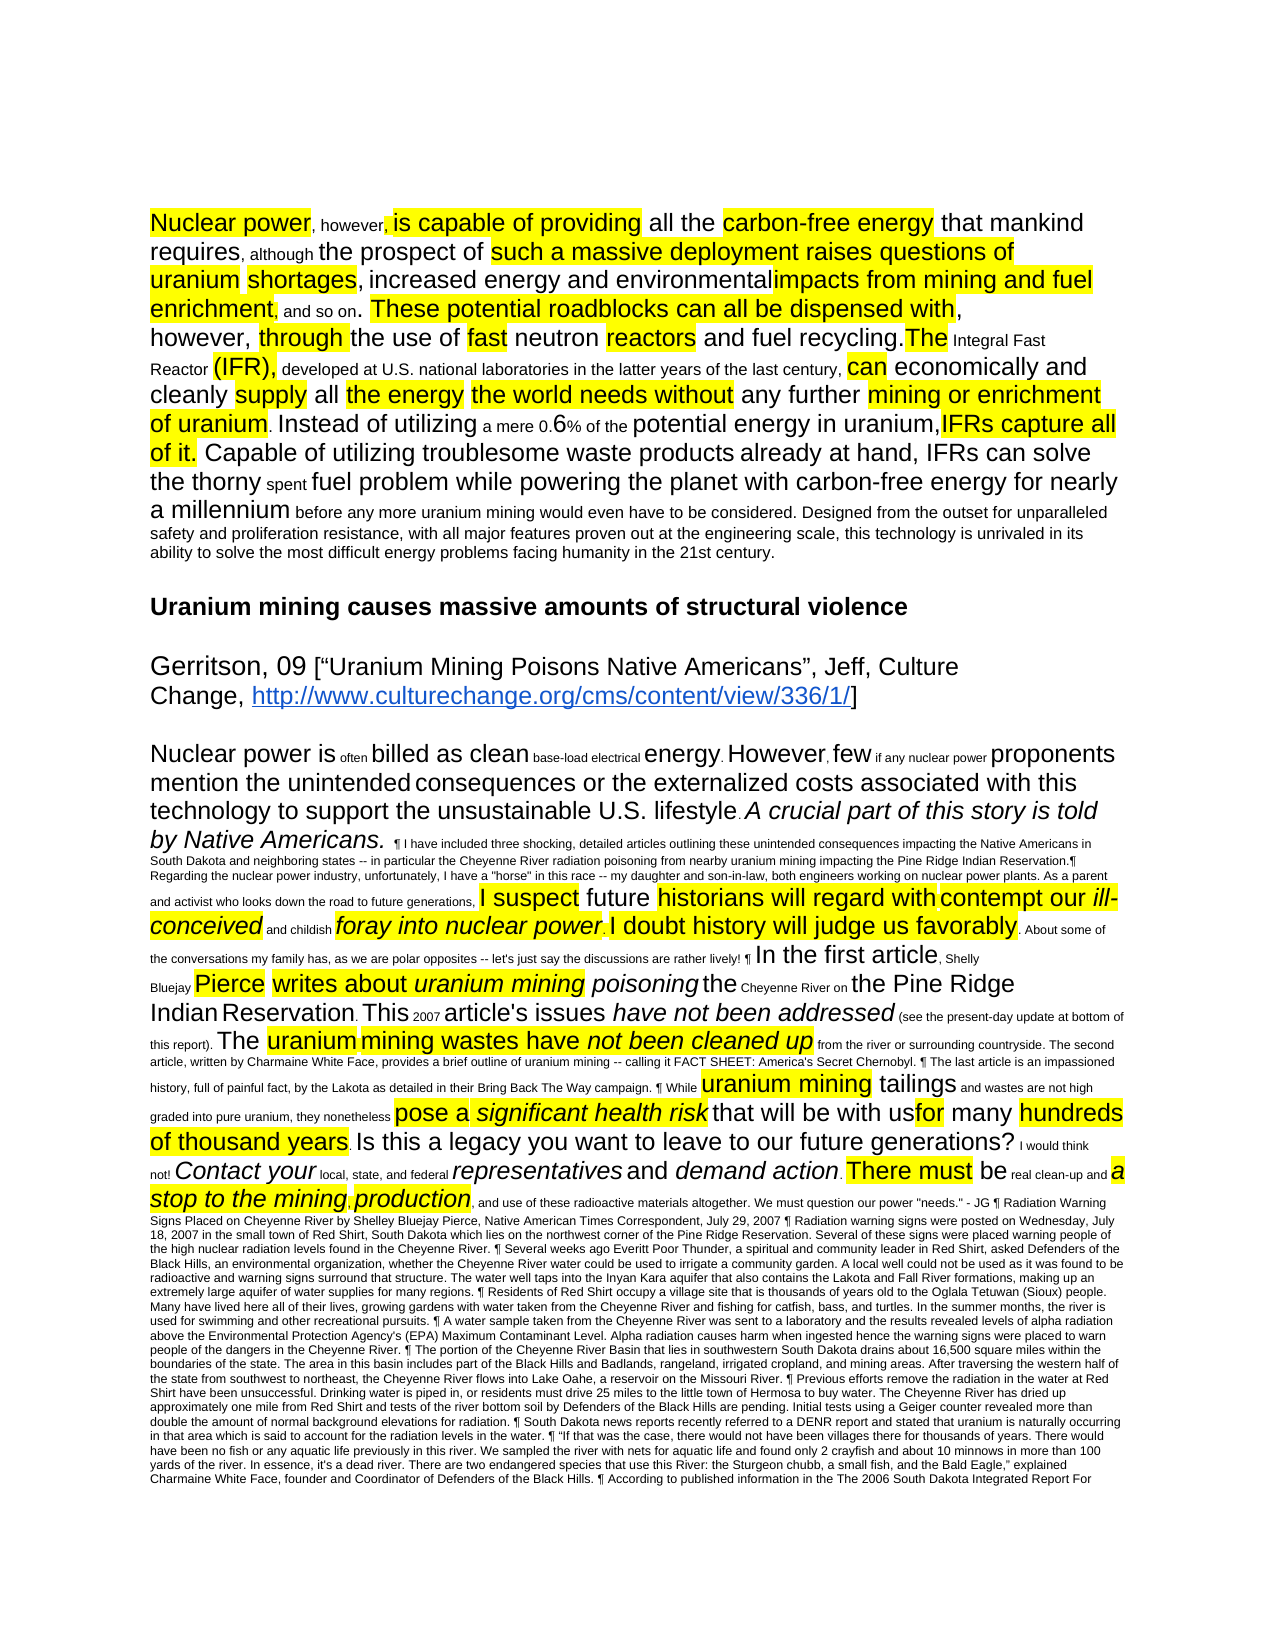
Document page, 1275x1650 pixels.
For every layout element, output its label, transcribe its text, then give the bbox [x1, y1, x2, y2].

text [150, 739, 1125, 1486]
text Nuclear power, however, is capable of providing all the carbon-free energy that mankind requires, although the prospect of such a massive deployment raises questions of uranium shortages, increased energy and environmentalimpacts from mining and fuel enrichment, and so on. These potential roadblocks can all be dispensed with, however, through the use of fast neutron reactors and fuel recycling.The Integral Fast Reactor (IFR), developed at U.S. national laboratories in the latter years of the last century, can economically and cleanly supply all the energy the world needs without any further mining or enrichment of uranium. Instead of utilizing a mere 0.6% of the potential energy in uranium,IFRs capture all of it. Capable of utilizing troublesome waste products already at hand, IFRs can solve the thorny spent fuel problem while powering the planet with carbon-free energy for nearly a millennium before any more uranium mining would even have to be considered. Designed from the outset for unparalleled safety and proliferation resistance, with all major features proven out at the engineering scale, this technology is unrivaled in its ability to solve the most difficult energy problems facing humanity in the 21st century. [150, 208, 1125, 562]
text Uranium mining causes massive amounts of structural violence [150, 592, 1125, 620]
text Gerritson, 09 [“Uranium Mining Poisons Native Americans”, Jeff, Culture Change, http://www.culturechange.org/cms/content/view/336/1/] [150, 649, 1125, 709]
